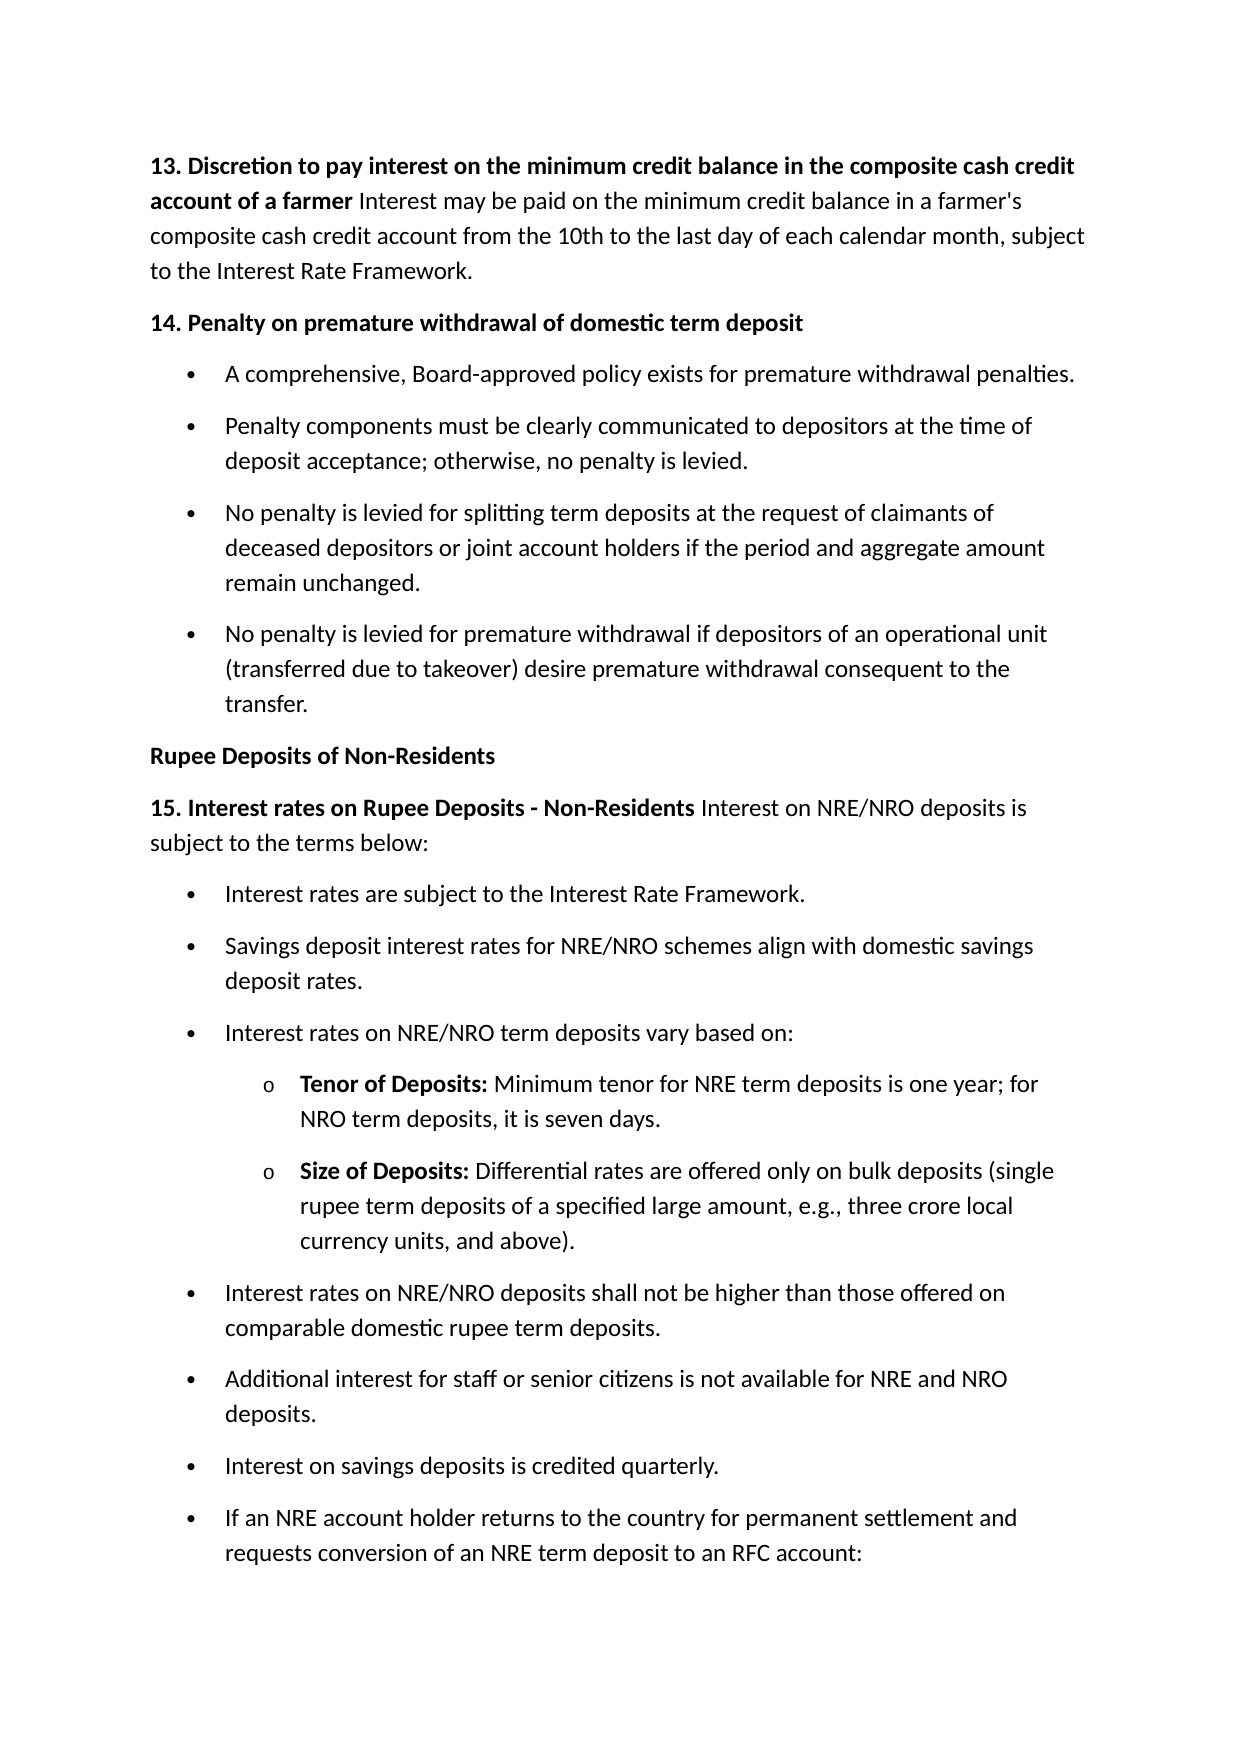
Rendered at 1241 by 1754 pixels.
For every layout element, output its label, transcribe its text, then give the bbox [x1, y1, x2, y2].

list A comprehensive, Board-approved policy exists for premature withdrawal penalties. [187, 358, 1090, 389]
list Savings deposit interest rates for NRE/NRO schemes align with domestic savings deposit rates. [187, 930, 1090, 996]
list Interest rates on NRE/NRO term deposits vary based on: [187, 1017, 1090, 1047]
text 13. Discretion to pay interest on the minimum credit balance in the composite cash credit account of a farmer Interest may be paid on the minimum credit balance in a farmer's composite cash credit account from the 10th to the last day of each calendar month, subject to the Interest Rate Framework. [150, 150, 1090, 286]
list No penalty is levied for premature withdrawal if depositors of an operational unit (transferred due to takeover) desire premature withdrawal consequent to the transfer. [187, 618, 1090, 719]
list Tenor of Deposits: Minimum tenor for NRE term deposits is one year; for NRO term deposits, it is seven days. [262, 1068, 1090, 1134]
text Rupee Deposits of Non-Residents [150, 740, 1090, 771]
list Penalty components must be clearly communicated to depositors at the time of deposit acceptance; otherwise, no penalty is levied. [187, 410, 1090, 476]
text 15. Interest rates on Rupee Deposits - Non-Residents Interest on NRE/NRO deposits is subject to the terms below: [150, 792, 1090, 857]
list Additional interest for staff or senior citizens is not available for NRE and NRO deposits. [187, 1363, 1090, 1429]
list Interest rates are subject to the Interest Rate Framework. [187, 878, 1090, 909]
list If an NRE account holder returns to the country for permanent settlement and requests conversion of an NRE term deposit to an RFC account: [187, 1502, 1090, 1567]
text 14. Penalty on premature withdrawal of domestic term deposit [150, 307, 1090, 337]
list Size of Deposits: Differential rates are offered only on bulk deposits (single rupee term deposits of a specified large amount, e.g., three crore local currency units, and above). [262, 1155, 1090, 1256]
list Interest rates on NRE/NRO deposits shall not be higher than those offered on comparable domestic rupee term deposits. [187, 1277, 1090, 1342]
list No penalty is levied for splitting term deposits at the request of claimants of deceased depositors or joint account holders if the period and aggregate amount remain unchanged. [187, 497, 1090, 597]
list Interest on savings deposits is credited quarterly. [187, 1450, 1090, 1481]
